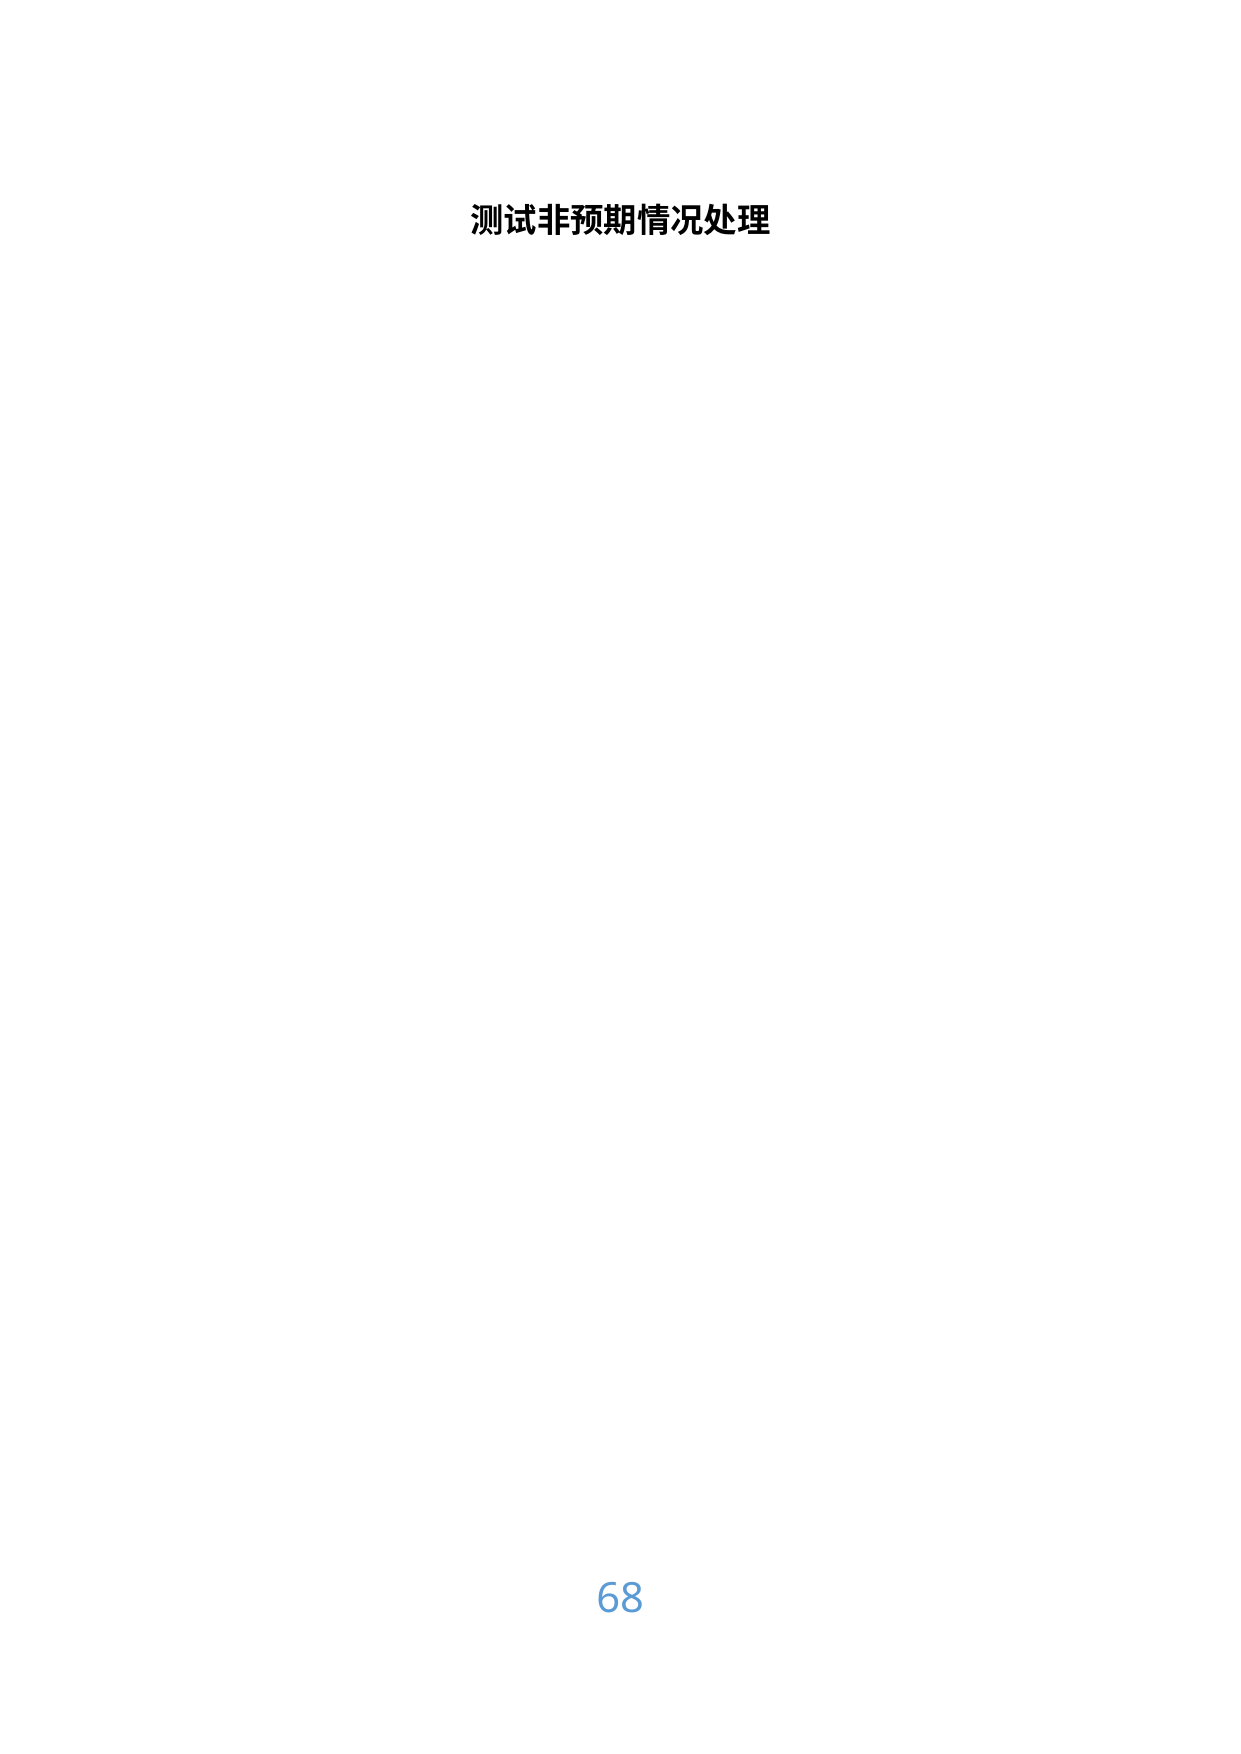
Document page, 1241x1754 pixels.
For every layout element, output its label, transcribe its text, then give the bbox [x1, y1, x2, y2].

subtitle 测试非预期情况处理 [187, 185, 1053, 250]
